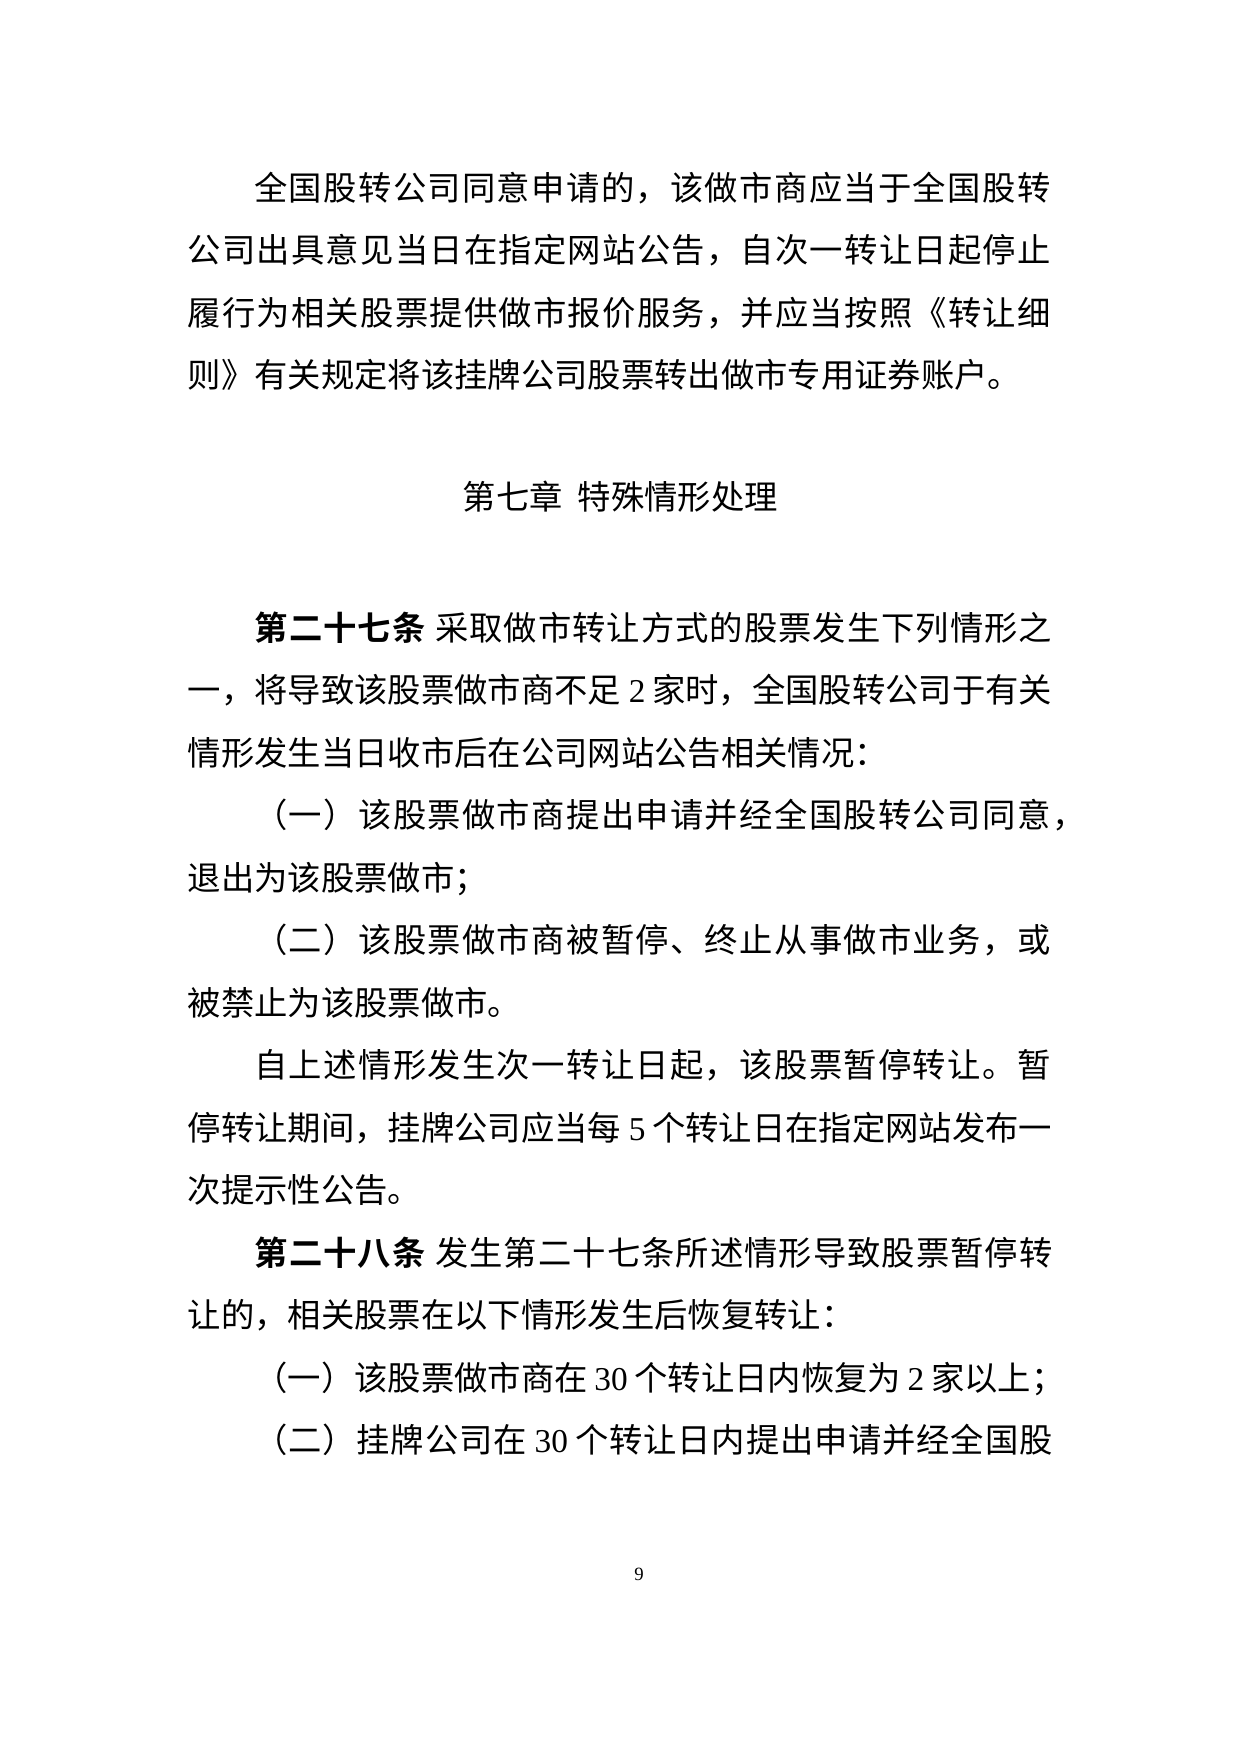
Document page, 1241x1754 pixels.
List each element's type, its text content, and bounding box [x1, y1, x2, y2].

text （一）该股票做市商提出申请并经全国股转公司同意，退出为该股票做市； [187, 777, 1053, 902]
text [187, 1402, 1053, 1465]
text 第二十七条 采取做市转让方式的股票发生下列情形之一，将导致该股票做市商不足2家时，全国股转公司于有关情形发生当日收市后在公司网站公告相关情况： [187, 590, 1053, 777]
text （一）该股票做市商在30个转让日内恢复为2家以上； [187, 1340, 1053, 1402]
text 第二十八条 发生第二十七条所述情形导致股票暂停转让的，相关股票在以下情形发生后恢复转让： [187, 1215, 1053, 1340]
text 全国股转公司同意申请的，该做市商应当于全国股转公司出具意见当日在指定网站公告，自次一转让日起停止履行为相关股票提供做市报价服务，并应当按照《转让细则》有关规定将该挂牌公司股票转出做市专用证券账户。 [187, 150, 1053, 400]
text （二）该股票做市商被暂停、终止从事做市业务，或被禁止为该股票做市。 [187, 902, 1053, 1027]
text 第七章 特殊情形处理 [187, 462, 1053, 527]
text 自上述情形发生次一转让日起，该股票暂停转让。暂停转让期间，挂牌公司应当每5个转让日在指定网站发布一次提示性公告。 [187, 1027, 1053, 1215]
